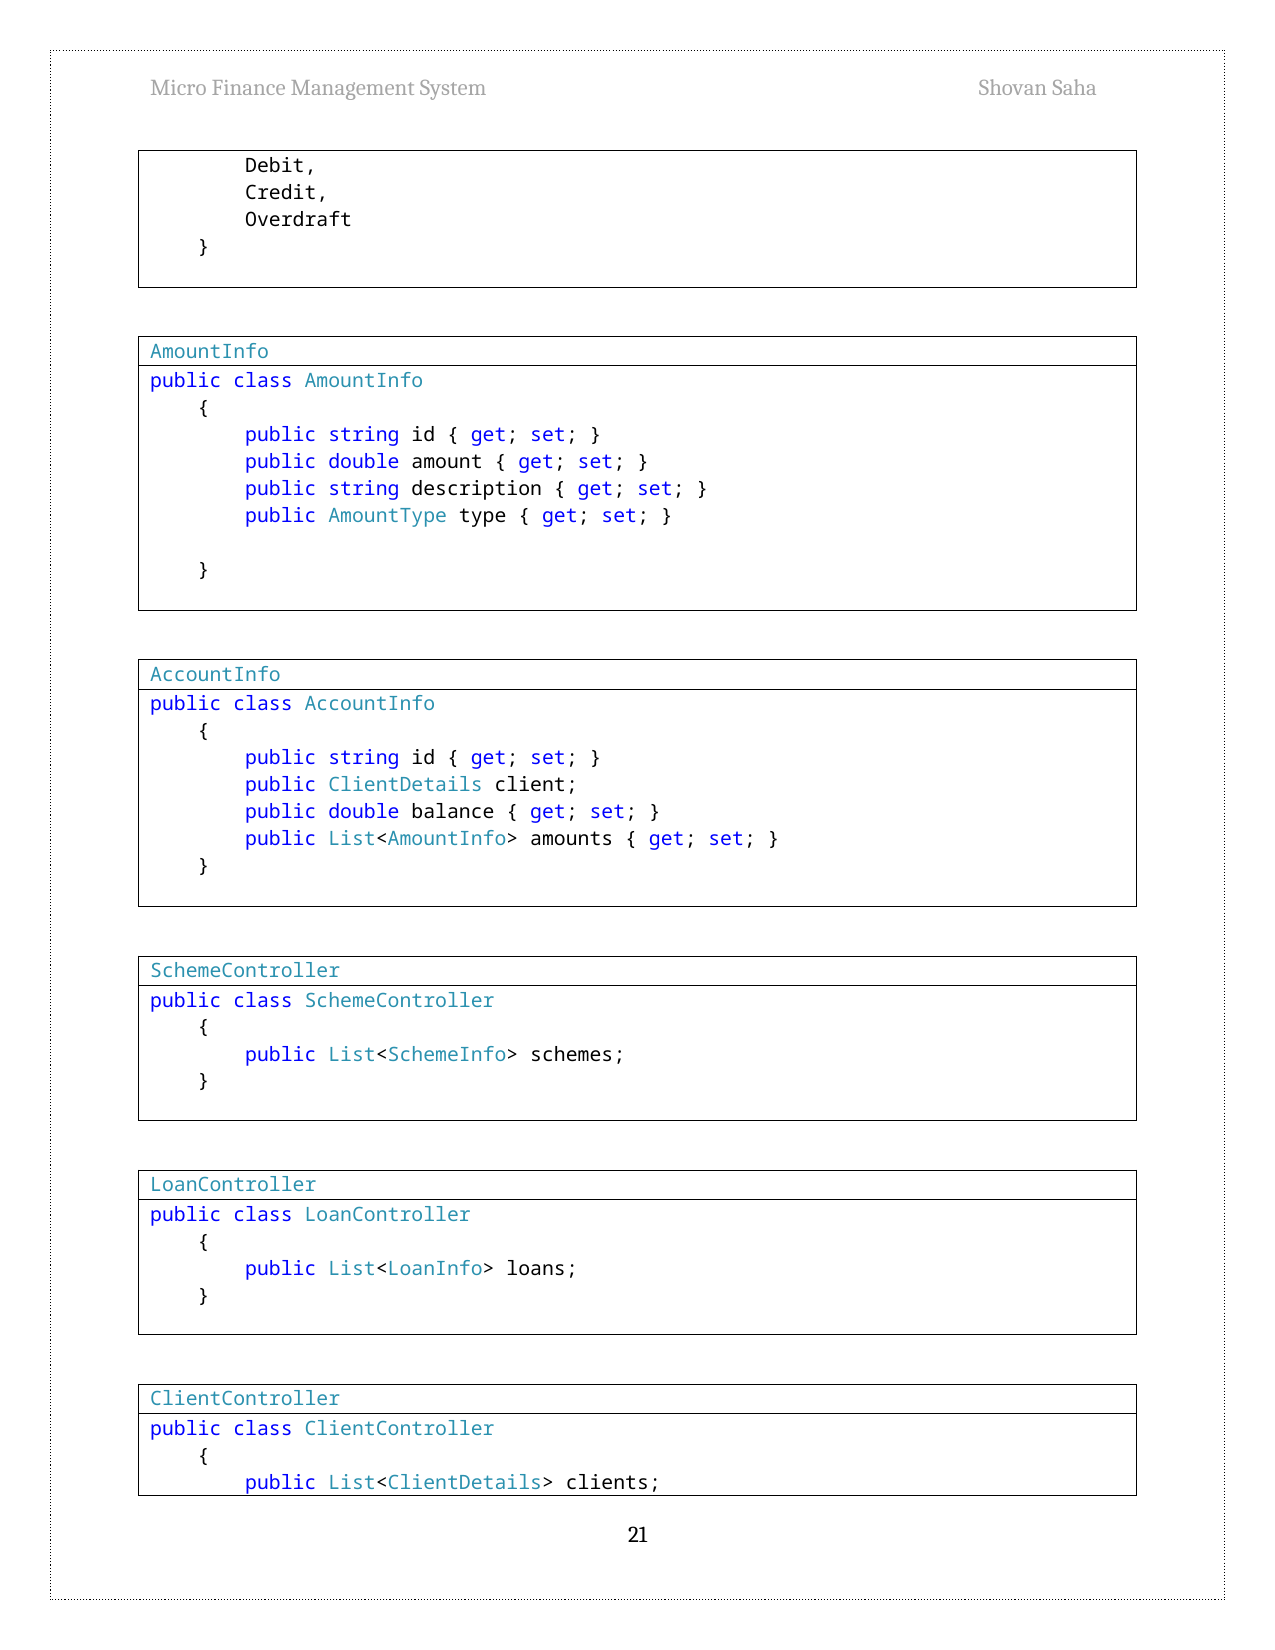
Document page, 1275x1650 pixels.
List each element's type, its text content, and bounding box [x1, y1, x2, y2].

table_header ClientController [139, 1385, 1136, 1413]
table_cell public class AccountInfo { public string id { get; set; } public ClientDetails client; public double balance { get; set; } public List<AmountInfo> amounts { get; set; } } [139, 690, 1136, 906]
table_cell public class ClientController { public List<ClientDetails> clients; } [139, 1414, 1136, 1495]
table_cell public class LoanController { public List<LoanInfo> loans; } [139, 1200, 1136, 1334]
table_header SchemeController [139, 957, 1136, 985]
table_cell public class SchemeController { public List<SchemeInfo> schemes; } [139, 986, 1136, 1120]
table_cell public class AmountInfo { public string id { get; set; } public double amount { get; set; } public string description { get; set; } public AmountType type { get; set; } } [139, 366, 1136, 610]
table_header LoanController [139, 1171, 1136, 1199]
table_header AmountInfo [139, 337, 1136, 365]
table_cell public enum AmountType { Debit, Credit, Overdraft } [139, 151, 1136, 287]
table_header AccountInfo [139, 660, 1136, 688]
